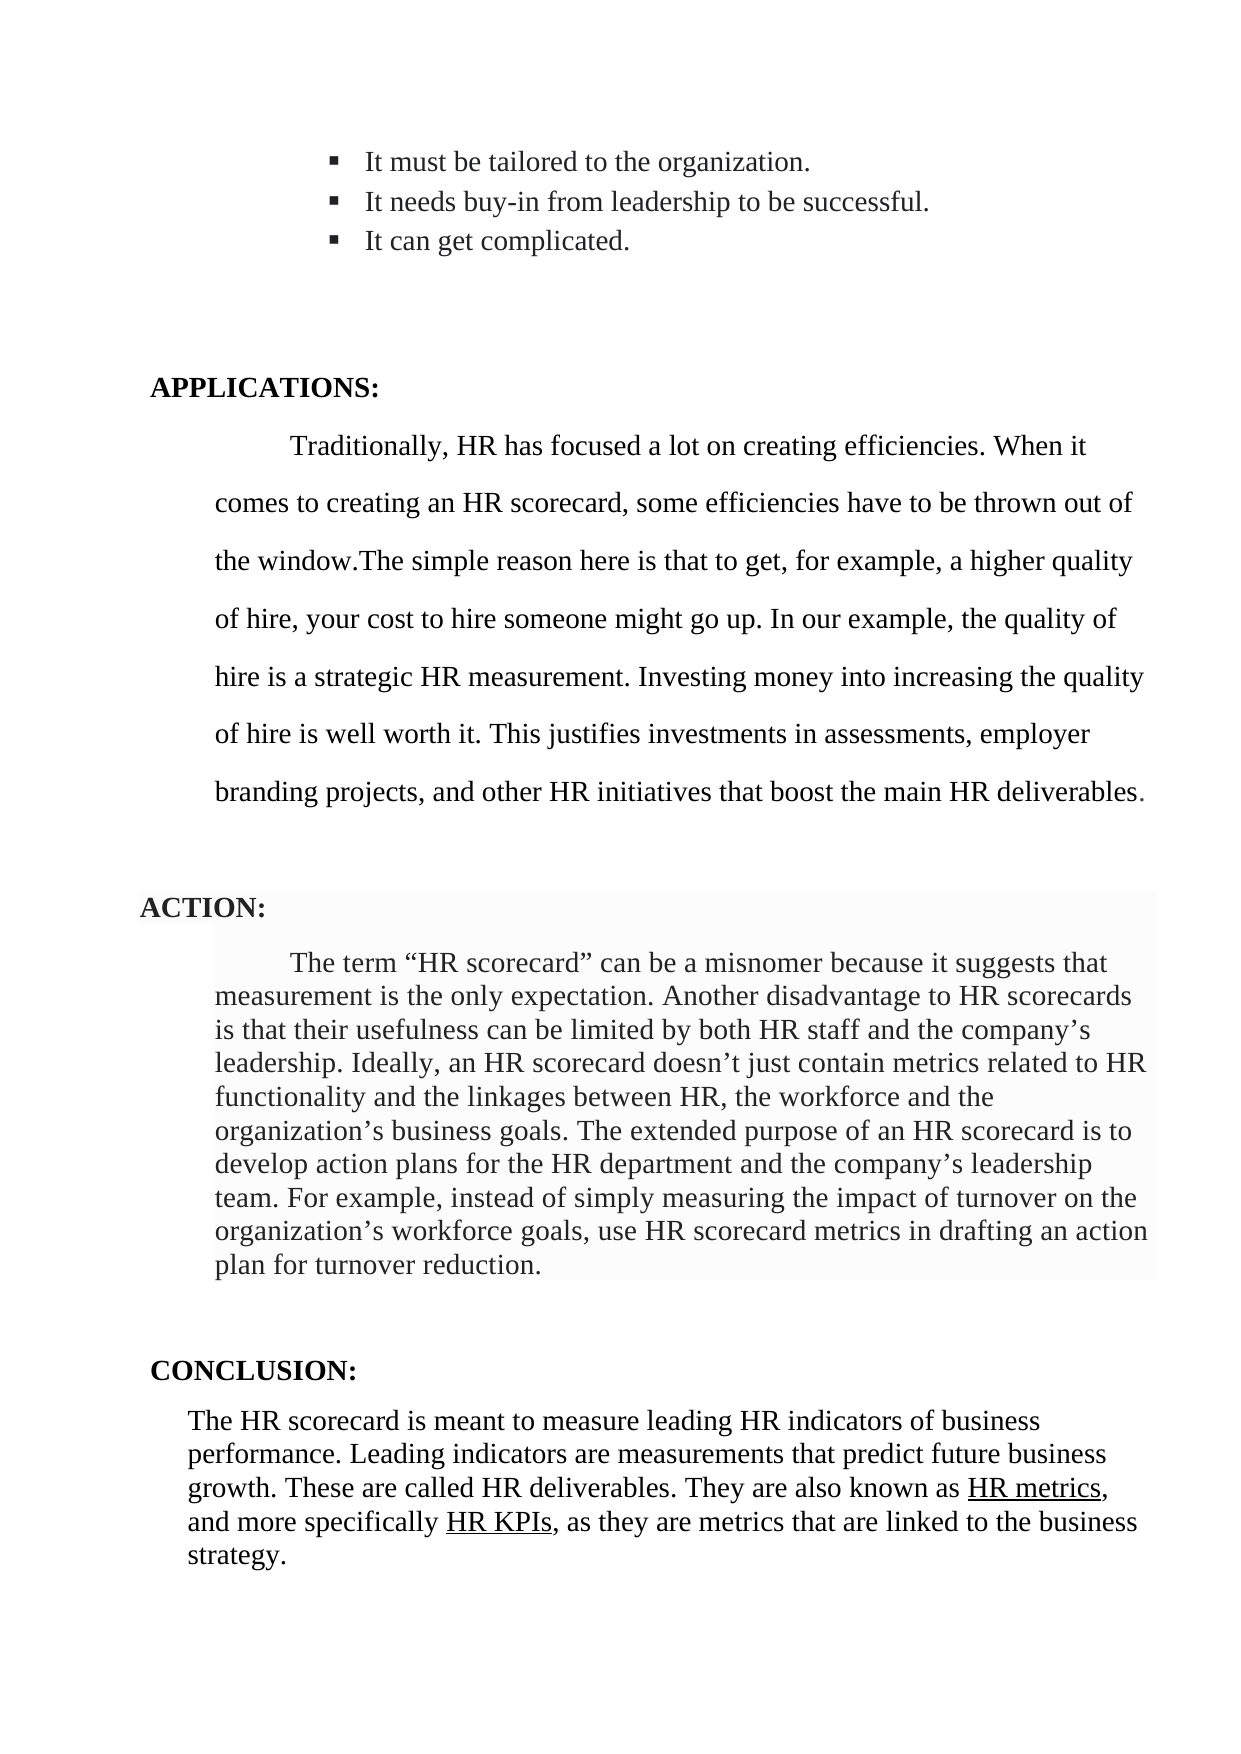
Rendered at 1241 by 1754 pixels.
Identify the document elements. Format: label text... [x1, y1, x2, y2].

subtitle The HR scorecard is meant to measure leading HR indicators of business performance. Leading indicators are measurements that predict future business growth. These are called HR deliverables. They are also known as HR metrics, and more specifically HR KPIs, as they are metrics that are linked to the business strategy. [287, 1403, 1157, 1571]
list It needs buy-in from leadership to be successful. [327, 184, 1157, 217]
subtitle APPLICATIONS: [150, 370, 1157, 403]
list It must be tailored to the organization. [327, 144, 1157, 177]
subtitle CONCLUSION: [150, 1353, 1157, 1387]
text Traditionally, HR has focused a lot on creating efficiencies. When it comes to creating an HR scorecard, some efficiencies have to be thrown out of the window.The simple reason here is that to get, for example, a higher quality of hire, your cost to hire someone might go up. In our example, the quality of hire is a strategic HR measurement. Investing money into increasing the quality of hire is well worth it. This justifies investments in assessments, employer branding projects, and other HR initiatives that boost the main HR deliverables. [214, 403, 1157, 808]
subtitle The term “HR scorecard” can be a misnomer because it suggests that measurement is the only expectation. Another disadvantage to HR scorecards is that their usefulness can be limited by both HR staff and the company’s leadership. Ideally, an HR scorecard doesn’t just contain metrics related to HR functionality and the linkages between HR, the workforce and the organization’s business goals. The extended purpose of an HR scorecard is to develop action plans for the HR department and the company’s leadership team. For example, instead of simply measuring the impact of turnover on the organization’s workforce goals, use HR scorecard metrics in drafting an action plan for turnover reduction. [214, 945, 1157, 1280]
list It can get complicated. [327, 223, 1157, 257]
subtitle ACTION: [139, 891, 1157, 924]
